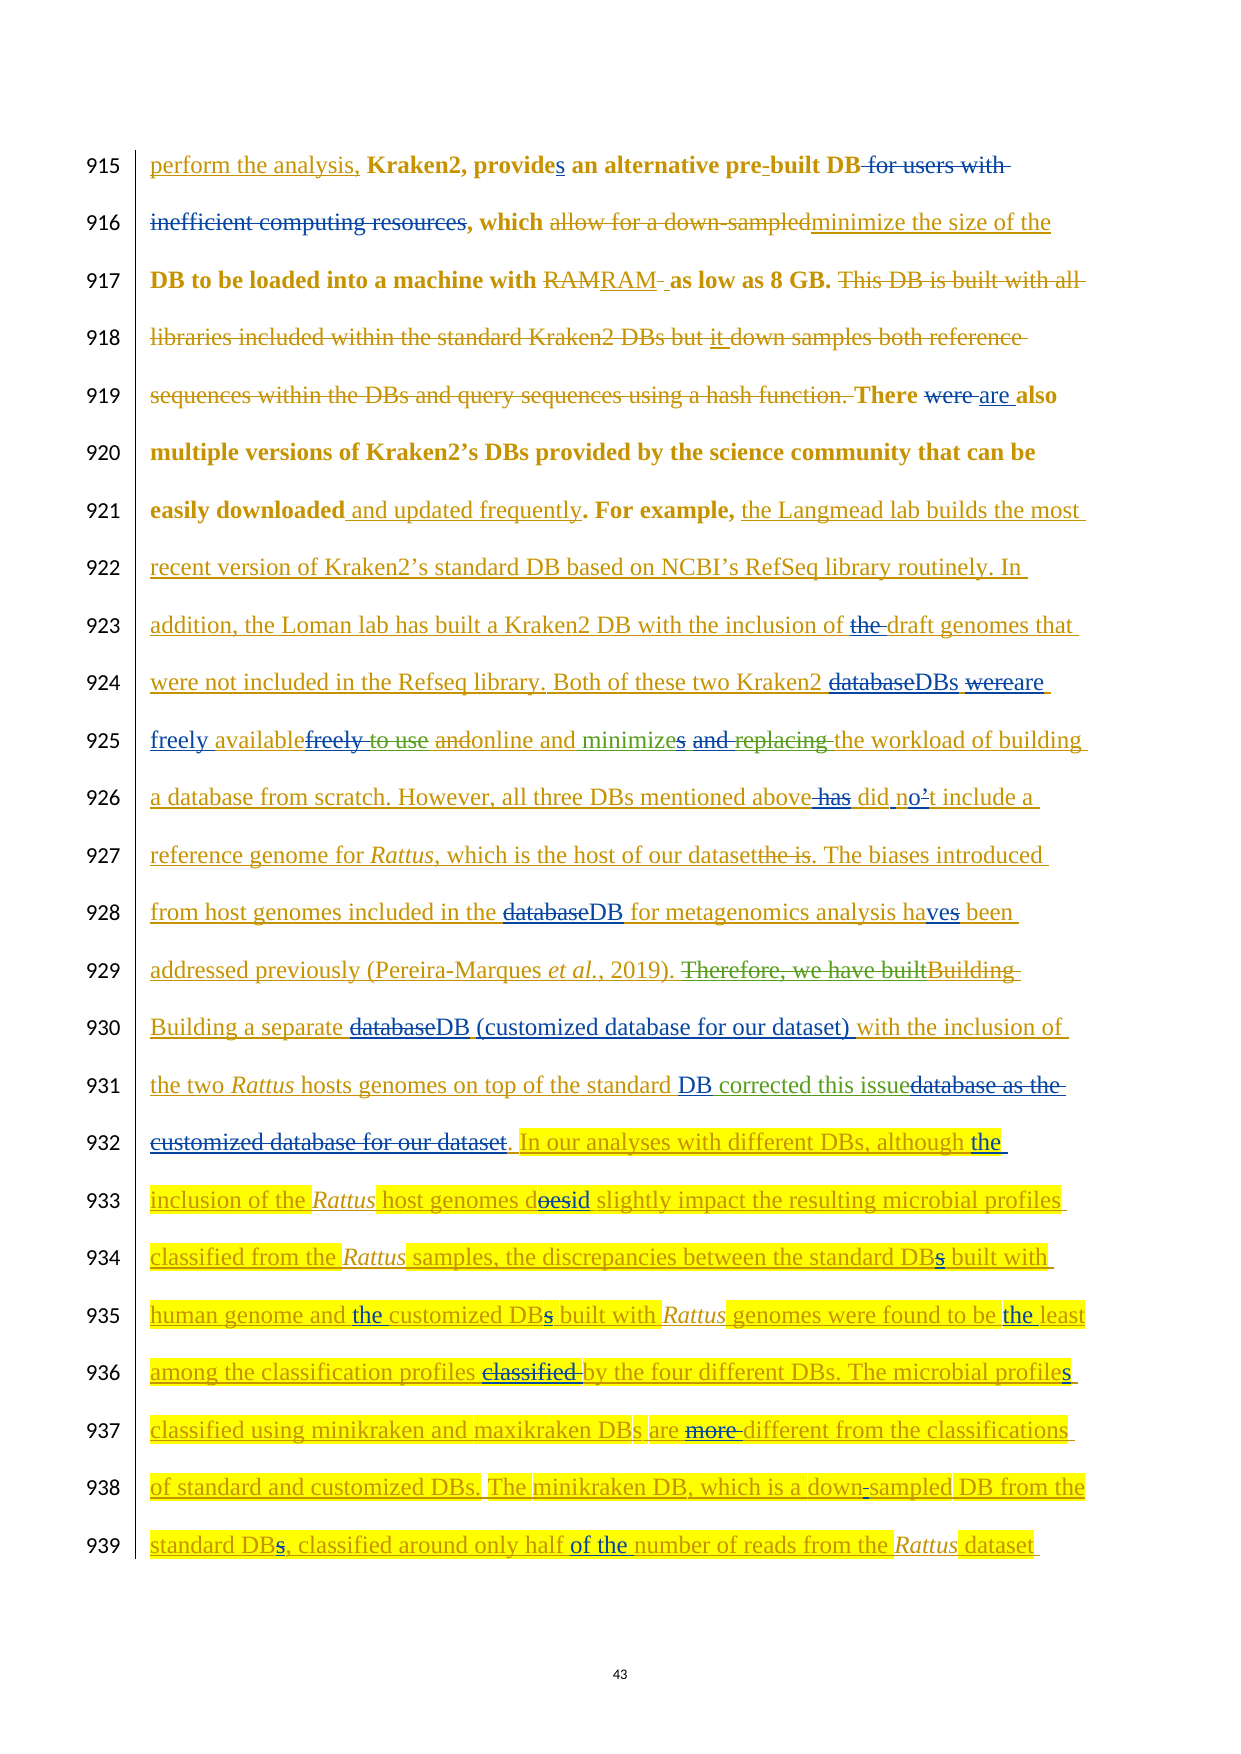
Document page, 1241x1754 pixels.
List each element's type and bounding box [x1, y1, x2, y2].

text [150, 150, 1090, 1559]
